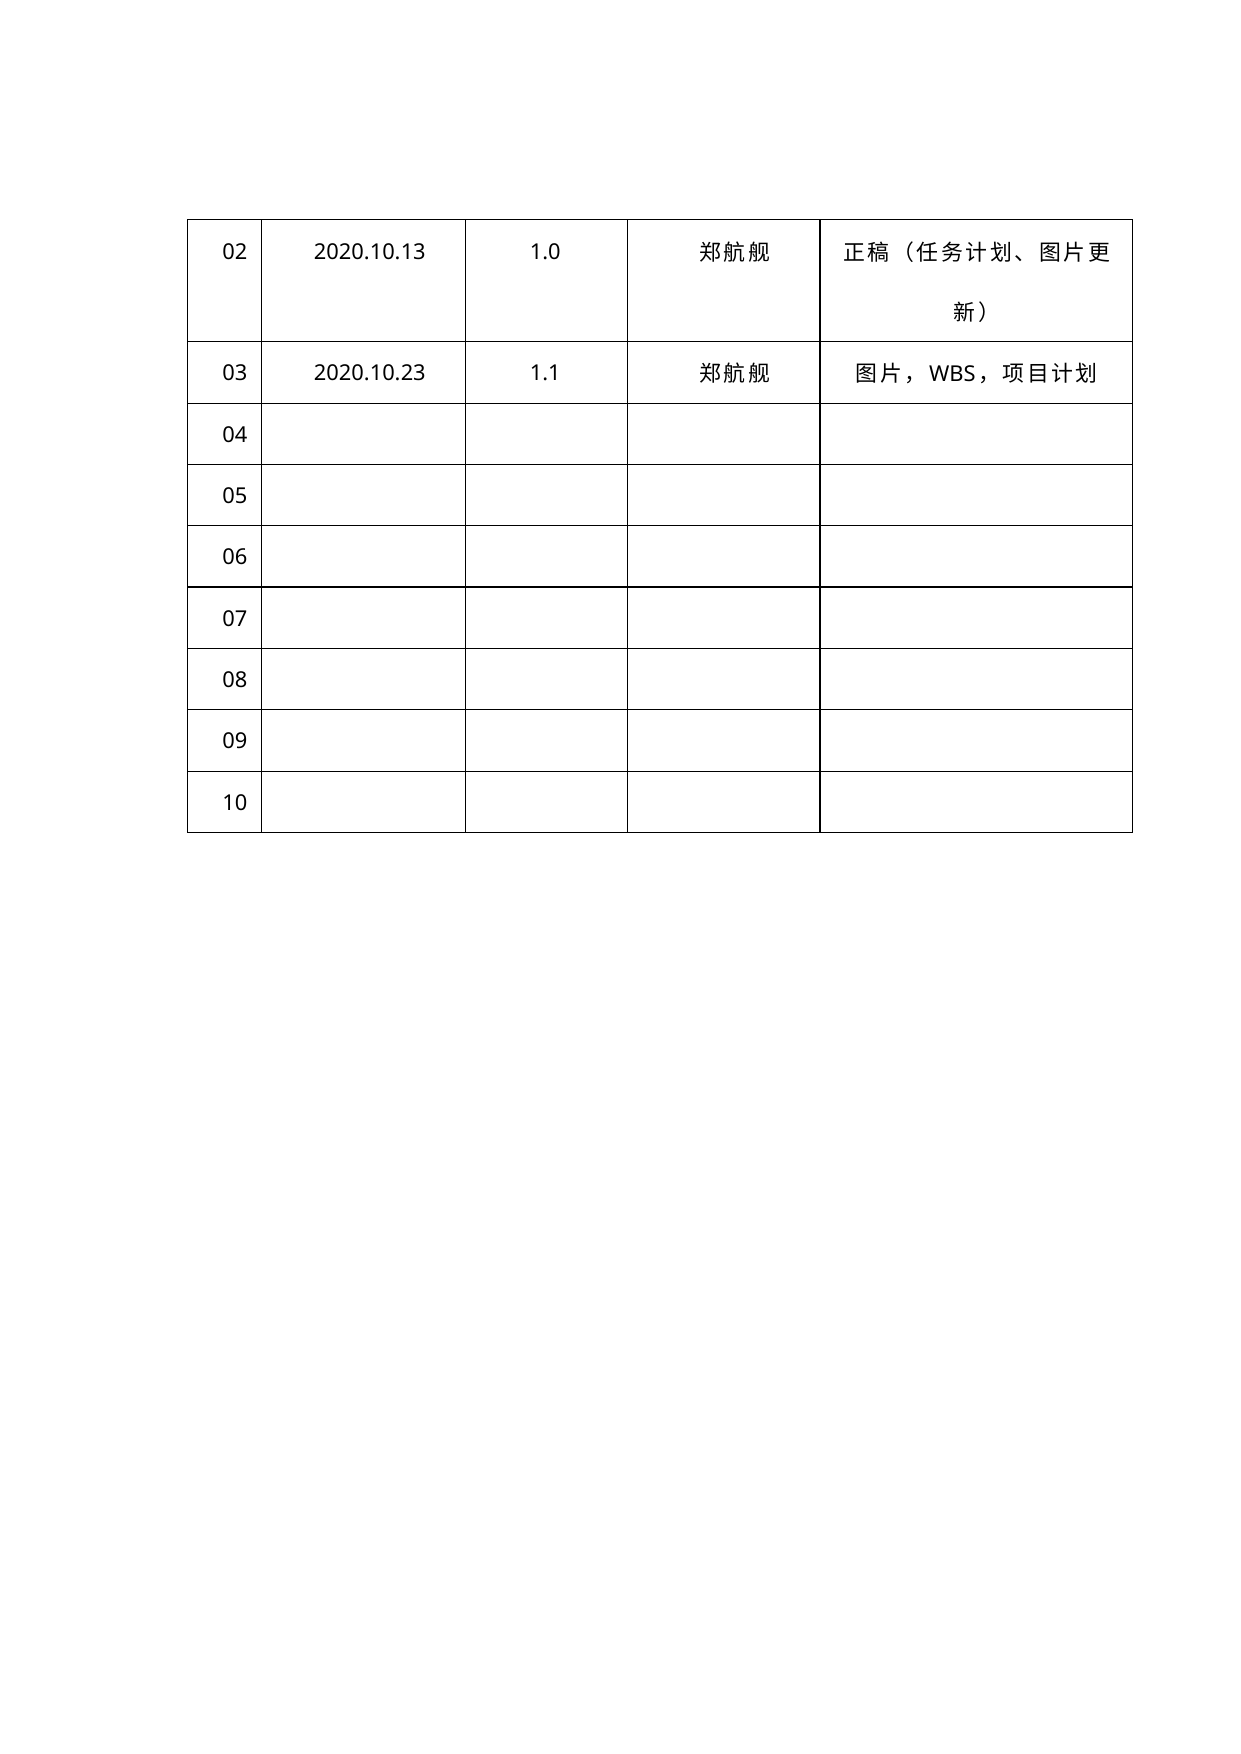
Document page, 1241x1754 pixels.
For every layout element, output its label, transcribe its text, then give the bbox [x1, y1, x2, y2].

table_cell [628, 526, 819, 586]
table_cell [466, 404, 627, 464]
table_cell [628, 588, 819, 648]
table_cell [466, 526, 627, 586]
table_cell [466, 649, 627, 709]
table_cell 08 [188, 649, 261, 709]
table_cell 1.1 [466, 342, 627, 402]
table_cell [821, 526, 1132, 586]
table_cell [466, 710, 627, 771]
table_cell [628, 649, 819, 709]
table_cell 02 [188, 220, 261, 341]
table_cell [262, 588, 465, 648]
table_cell 正稿（任务计划、图片更新） [821, 220, 1132, 341]
table_cell 2020.10.23 [262, 342, 465, 402]
table_cell [821, 588, 1132, 648]
table_cell [262, 526, 465, 586]
table_cell [821, 649, 1132, 709]
table_cell [466, 772, 627, 832]
table_cell [628, 710, 819, 771]
table_cell 04 [188, 404, 261, 464]
table_cell [466, 588, 627, 648]
table_cell [262, 710, 465, 771]
table_cell [821, 404, 1132, 464]
table_cell [628, 772, 819, 832]
table_cell [821, 710, 1132, 771]
table_cell [466, 465, 627, 525]
table_cell 06 [188, 526, 261, 586]
table_cell 2020.10.13 [262, 220, 465, 341]
table_cell 郑航舰 [628, 342, 819, 402]
table_cell 05 [188, 465, 261, 525]
table_cell [262, 404, 465, 464]
table_cell [262, 649, 465, 709]
table_cell 10 [188, 772, 261, 832]
table_cell 图片，WBS，项目计划 [821, 342, 1132, 402]
table_cell 郑航舰 [628, 220, 819, 341]
table_cell [628, 465, 819, 525]
table_cell 1.0 [466, 220, 627, 341]
table_cell 03 [188, 342, 261, 402]
table_cell 07 [188, 588, 261, 648]
table_cell [262, 465, 465, 525]
table_cell [821, 465, 1132, 525]
table_cell 09 [188, 710, 261, 771]
table_cell [262, 772, 465, 832]
table_cell [628, 404, 819, 464]
table_cell [821, 772, 1132, 832]
